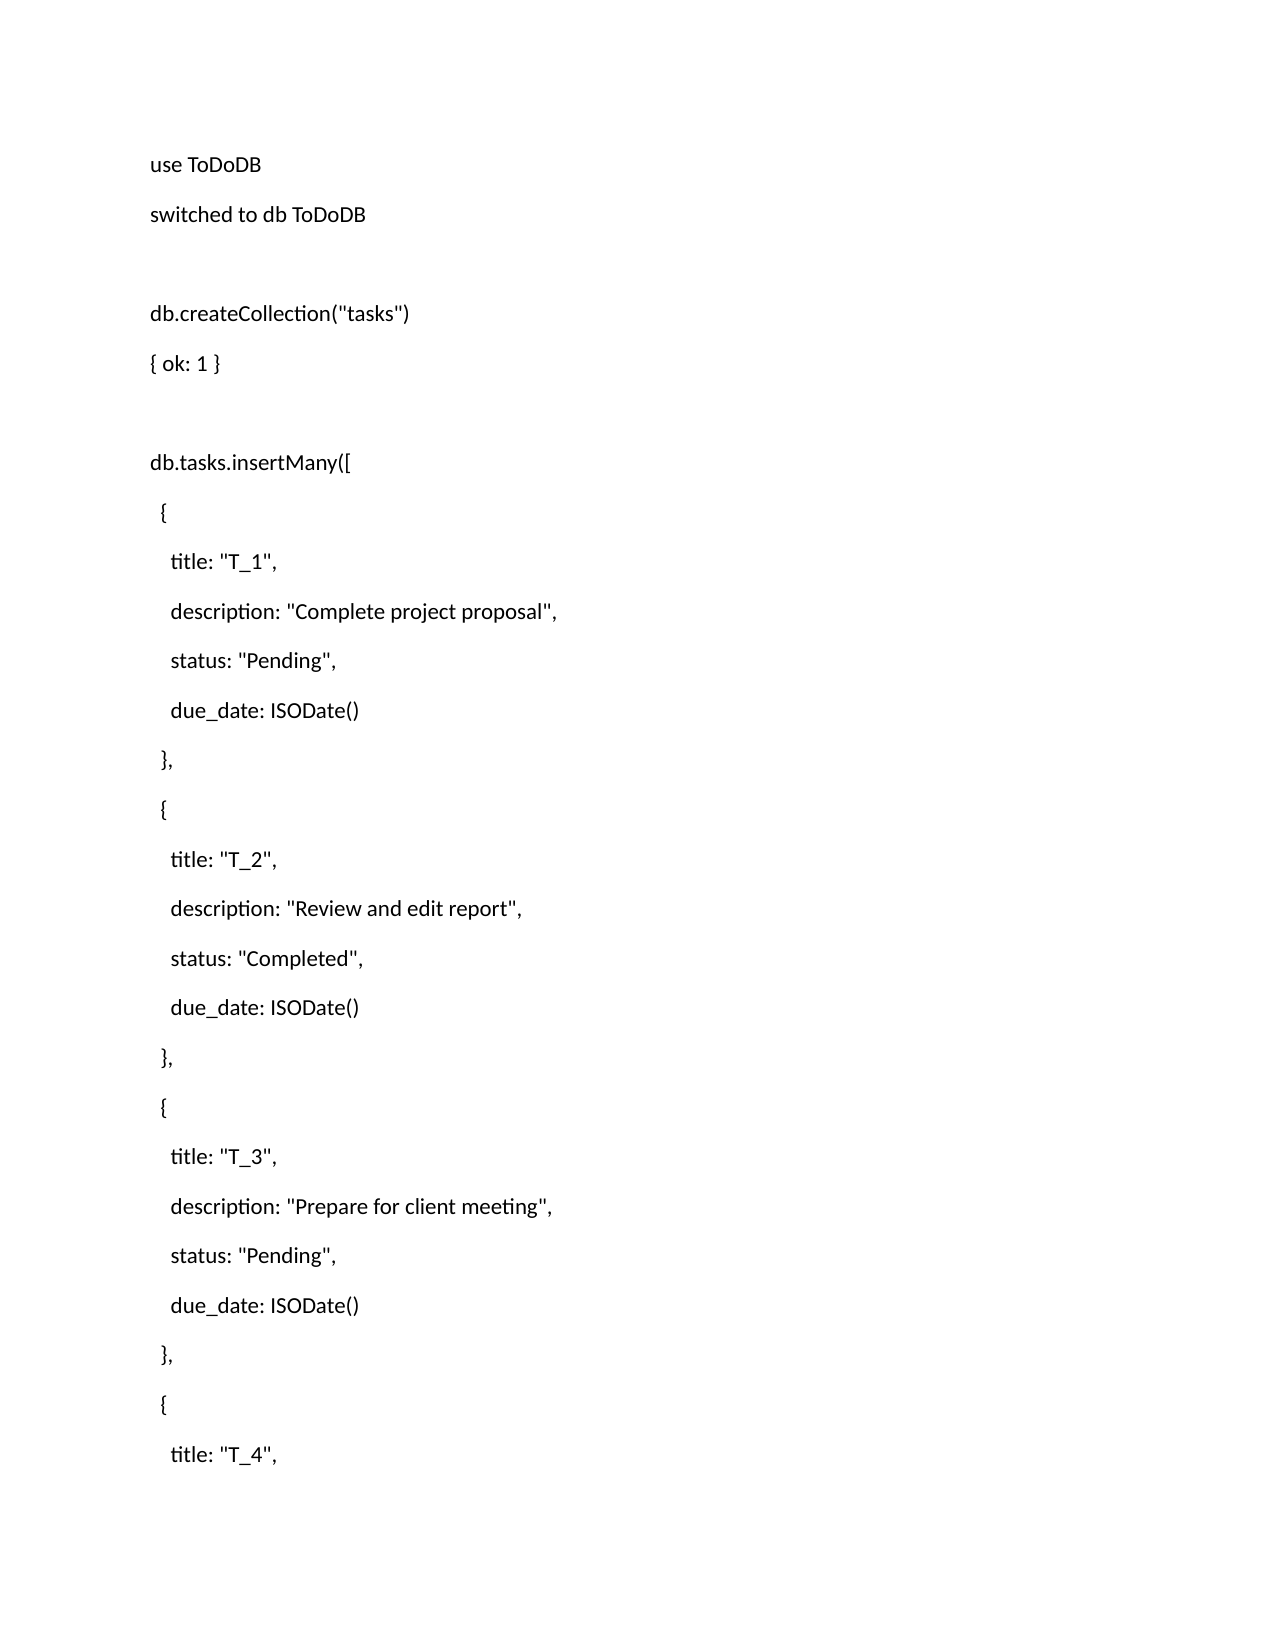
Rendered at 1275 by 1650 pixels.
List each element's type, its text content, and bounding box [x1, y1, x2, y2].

text }, [150, 745, 1125, 774]
text due_date: ISODate() [150, 1290, 1125, 1319]
text title: "T_2", [150, 844, 1125, 873]
text title: "T_3", [150, 1142, 1125, 1170]
text use ToDoDB [150, 150, 1125, 179]
text db.createCollection("tasks") [150, 299, 1125, 327]
text }, [150, 1042, 1125, 1071]
text { [150, 794, 1125, 823]
text description: "Prepare for client meeting", [150, 1191, 1125, 1220]
text description: "Complete project proposal", [150, 596, 1125, 625]
text { [150, 1389, 1125, 1418]
text status: "Pending", [150, 646, 1125, 674]
text switched to db ToDoDB [150, 199, 1125, 228]
text description: "Review and edit report", [150, 894, 1125, 922]
text status: "Completed", [150, 943, 1125, 972]
text }, [150, 1340, 1125, 1369]
text db.tasks.insertMany([ [150, 447, 1125, 476]
text title: "T_1", [150, 547, 1125, 575]
text status: "Pending", [150, 1241, 1125, 1269]
text due_date: ISODate() [150, 993, 1125, 1022]
text { ok: 1 } [150, 348, 1125, 377]
text due_date: ISODate() [150, 695, 1125, 724]
text { [150, 497, 1125, 526]
text { [150, 1092, 1125, 1121]
text title: "T_4", [150, 1439, 1125, 1468]
